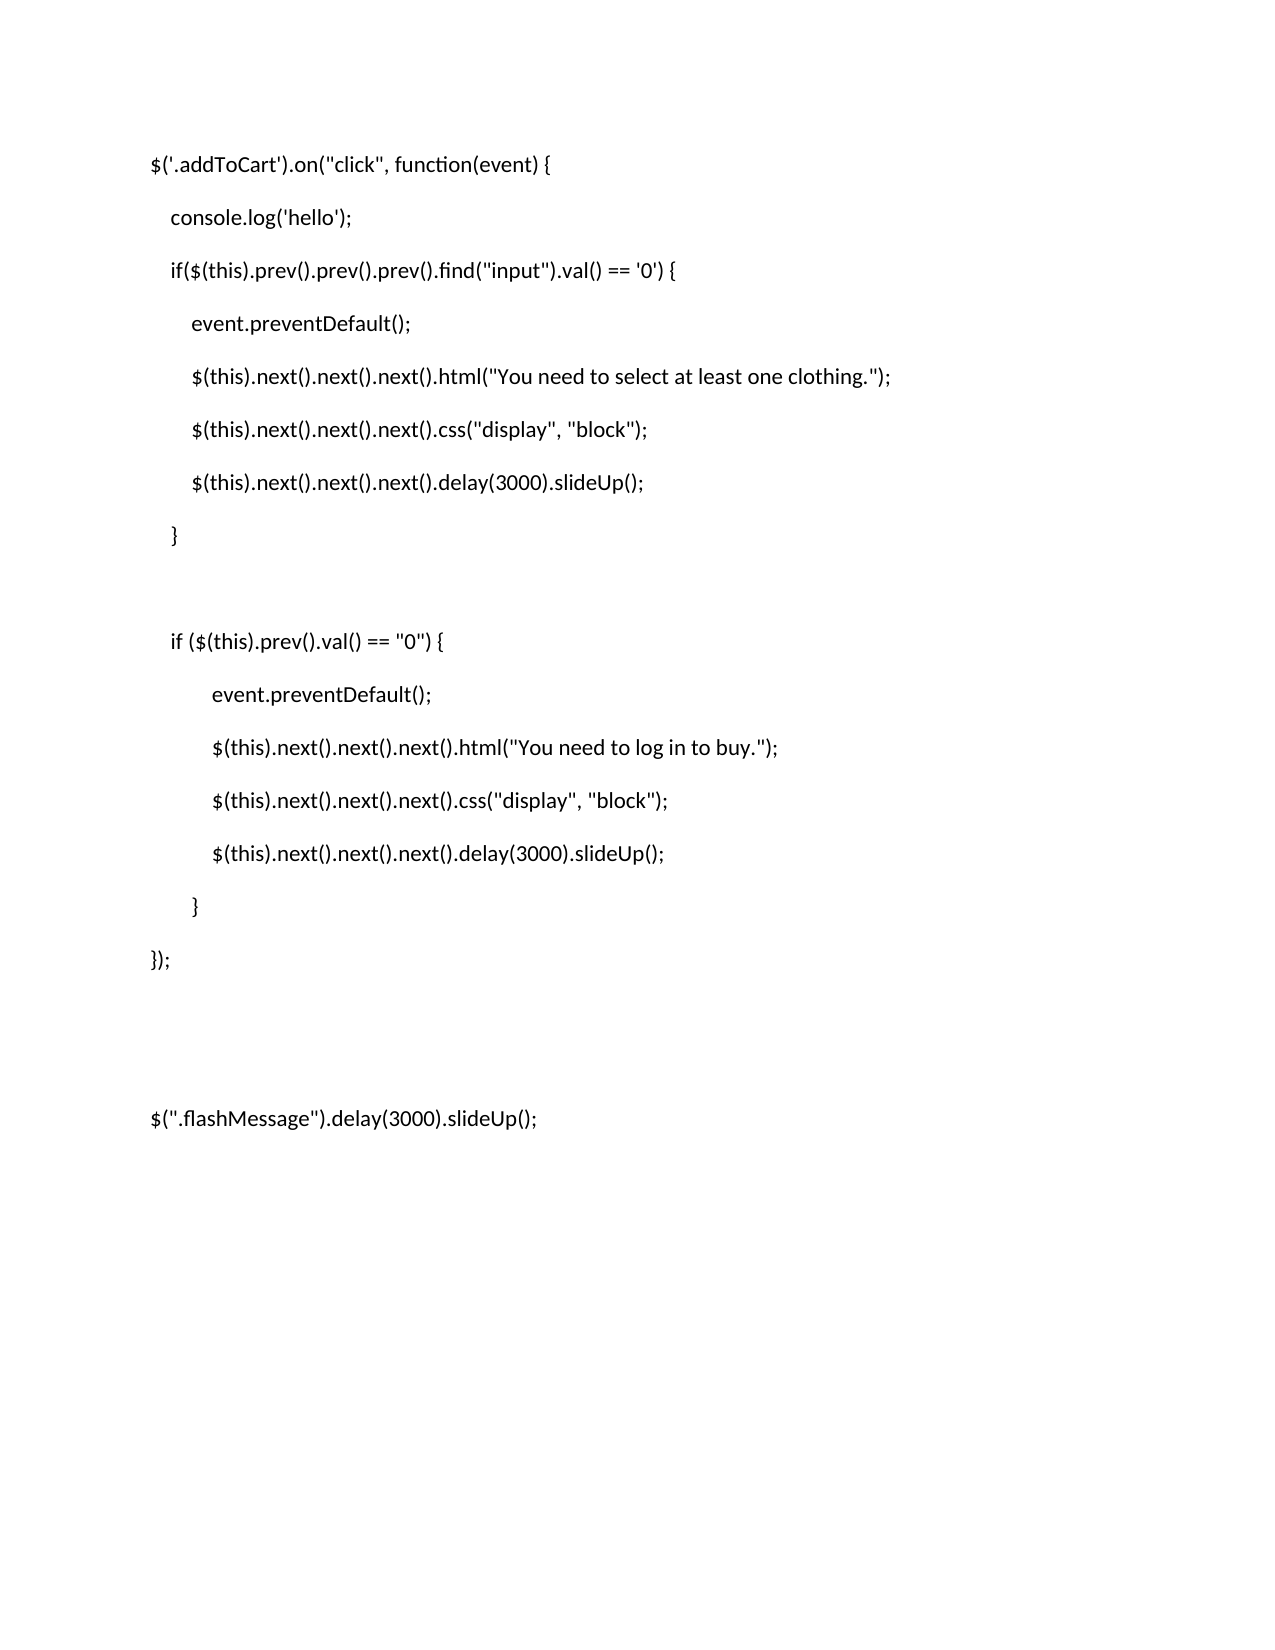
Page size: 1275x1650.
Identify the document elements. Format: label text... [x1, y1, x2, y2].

text $(this).next().next().next().css("display", "block"); [150, 415, 1125, 443]
text $(this).next().next().next().delay(3000).slideUp(); [150, 468, 1125, 496]
text if($(this).prev().prev().prev().find("input").val() == '0') { [150, 256, 1125, 284]
text $(".flashMessage").delay(3000).slideUp(); [150, 1104, 1125, 1132]
text $(this).next().next().next().html("You need to select at least one clothing."); [150, 362, 1125, 390]
text console.log('hello'); [150, 203, 1125, 231]
text $(this).next().next().next().html("You need to log in to buy."); [150, 733, 1125, 761]
text } [150, 892, 1125, 920]
text event.preventDefault(); [150, 309, 1125, 337]
text if ($(this).prev().val() == "0") { [150, 627, 1125, 655]
text } [150, 521, 1125, 549]
text $('.addToCart').on("click", function(event) { [150, 150, 1125, 178]
text $(this).next().next().next().css("display", "block"); [150, 786, 1125, 814]
text $(this).next().next().next().delay(3000).slideUp(); [150, 839, 1125, 867]
text }); [150, 945, 1125, 973]
text event.preventDefault(); [150, 680, 1125, 708]
